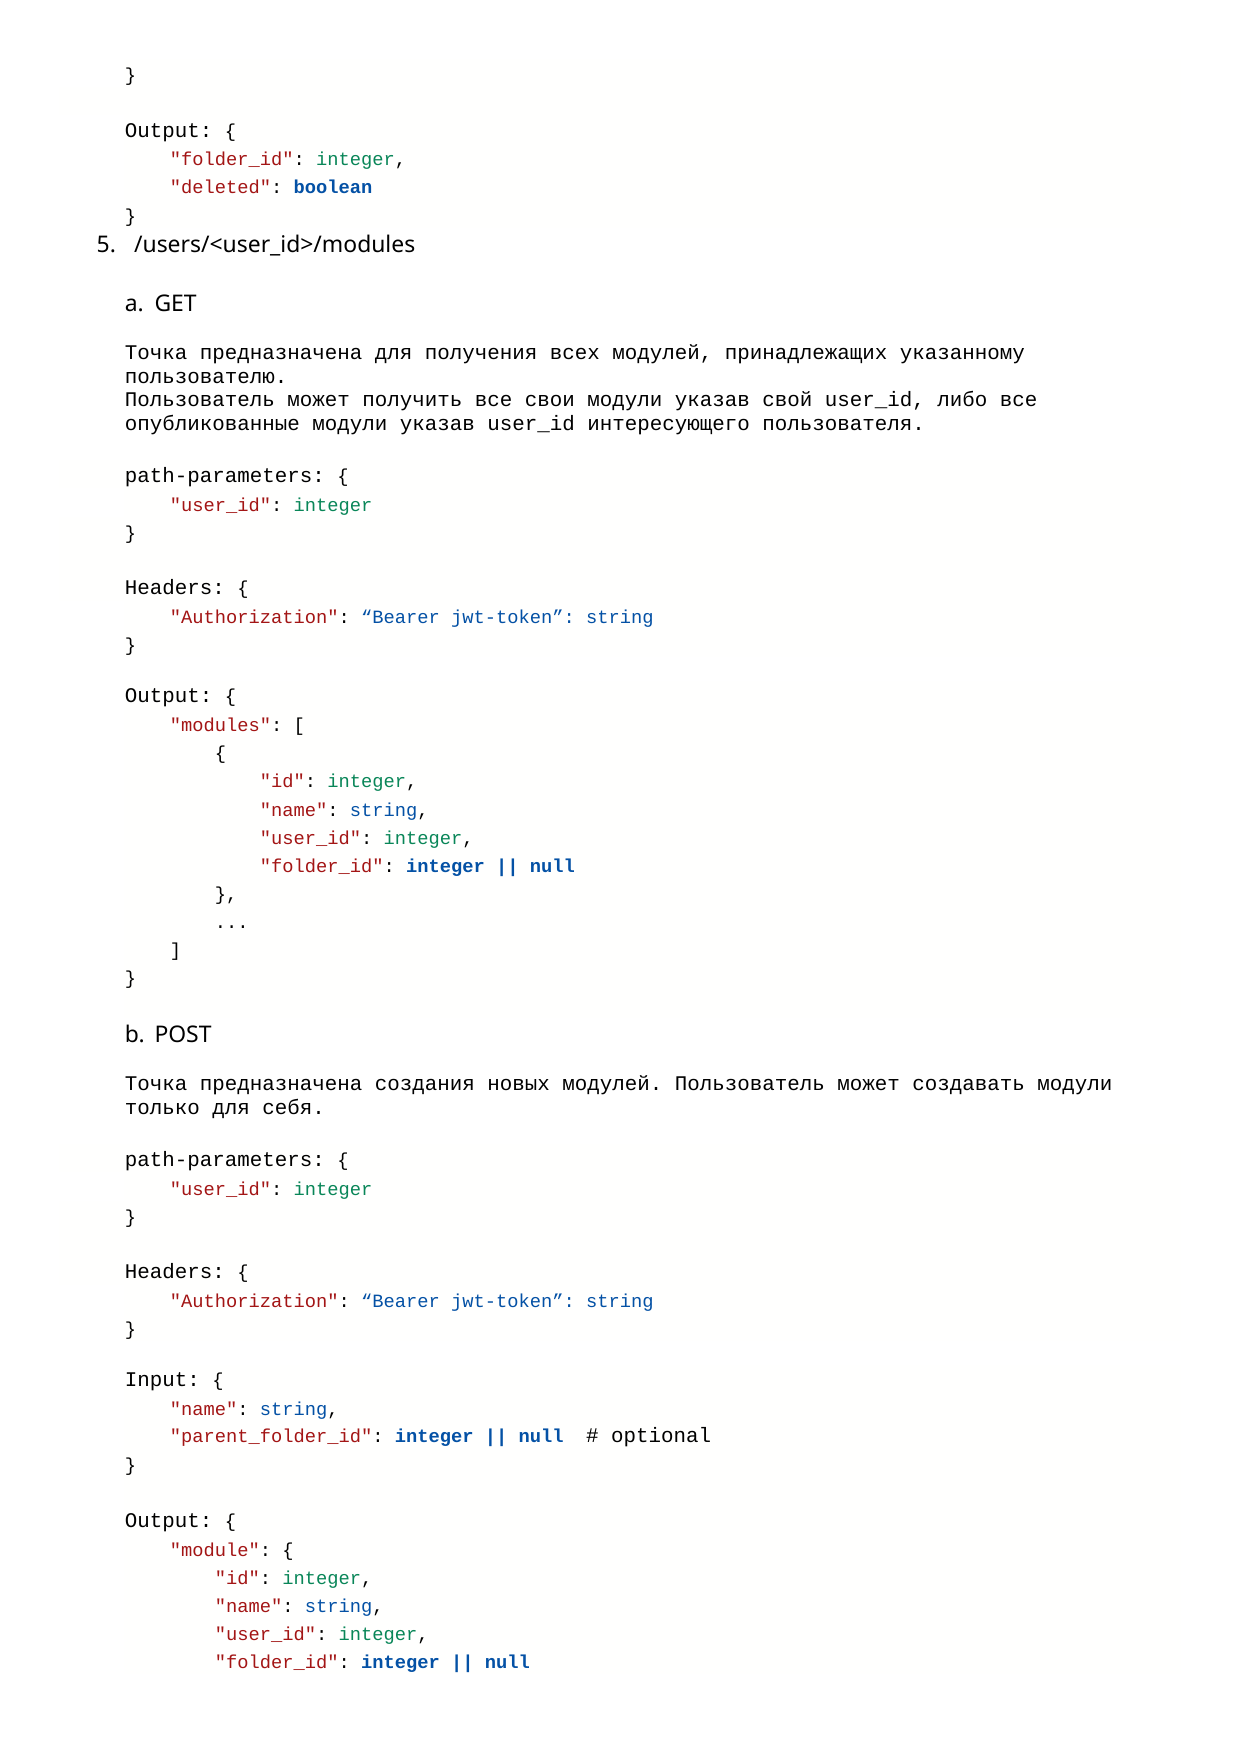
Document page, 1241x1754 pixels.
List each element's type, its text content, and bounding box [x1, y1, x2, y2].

text ... [124, 906, 1181, 934]
text } [124, 59, 1181, 87]
text } [124, 1449, 1181, 1477]
text Headers: { [59, 573, 1181, 601]
text "module": { [124, 1533, 1181, 1562]
text } [124, 962, 1181, 990]
text "id": integer, [124, 1562, 1181, 1590]
text { [124, 737, 1181, 765]
text Точка предназначена создания новых модулей. Пользователь может создавать модули только для себя. [124, 1073, 1181, 1121]
text } [124, 629, 1181, 657]
text }, [124, 878, 1181, 906]
text } [59, 517, 1181, 545]
text "user_id": integer, [124, 1618, 1181, 1646]
text "folder_id": integer || null [124, 850, 1181, 878]
text "parent_folder_id": integer || null # optional [124, 1421, 1181, 1449]
text "id": integer, [124, 765, 1181, 793]
text Output: { [124, 681, 1181, 709]
text path-parameters: { [59, 460, 1181, 488]
text "Authorization": “Bearer jwt-token”: string [124, 1285, 1181, 1313]
text Input: { [124, 1365, 1181, 1393]
text "folder_id": integer || null [124, 1646, 1181, 1674]
text ] [124, 934, 1181, 962]
text "deleted": boolean [124, 171, 1181, 199]
text "user_id": integer [124, 1172, 1181, 1201]
text Headers: { [59, 1257, 1181, 1285]
text "name": string, [124, 793, 1181, 822]
text Точка предназначена для получения всех модулей, принадлежащих указанному пользователю. Пользователь может получить все свои модули указав свой user_id, либо все опубликованные модули указав user_id интересующего пользователя. [124, 342, 1181, 437]
text "name": string, [124, 1393, 1181, 1421]
text "name": string, [124, 1590, 1181, 1618]
text "Authorization": “Bearer jwt-token”: string [124, 601, 1181, 629]
list /users/<user_id>/modules [96, 228, 1181, 259]
text Output: { [124, 115, 1181, 143]
text Output: { [124, 1505, 1181, 1533]
text } [124, 199, 1181, 228]
list GET [124, 287, 1181, 318]
text path-parameters: { [59, 1144, 1181, 1172]
text "user_id": integer [124, 488, 1181, 517]
text "user_id": integer, [124, 822, 1181, 850]
text } [124, 1313, 1181, 1341]
text } [59, 1201, 1181, 1229]
list POST [124, 1018, 1181, 1050]
text "folder_id": integer, [124, 143, 1181, 171]
text "modules": [ [124, 709, 1181, 737]
